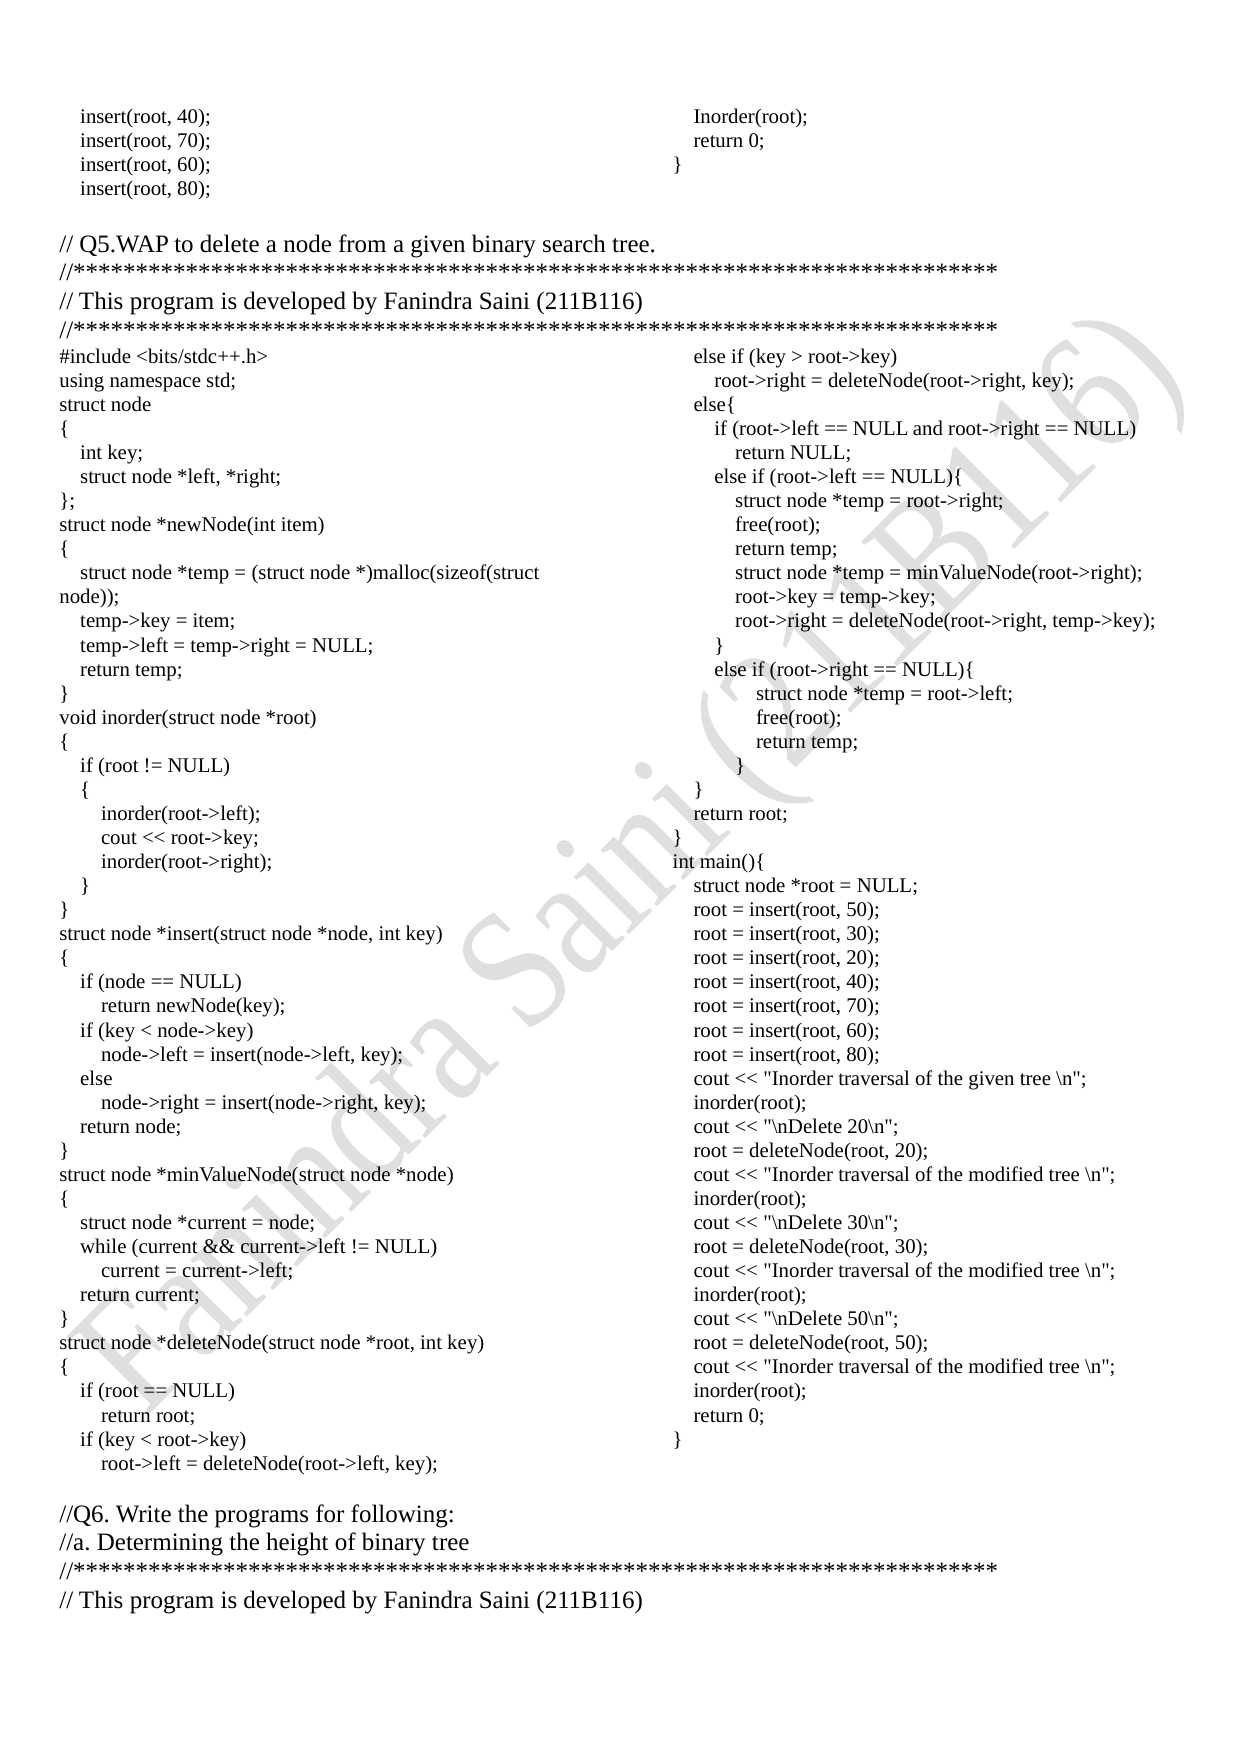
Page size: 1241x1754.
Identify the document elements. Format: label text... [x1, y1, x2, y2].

text Inorder(root); [672, 104, 1211, 128]
text { [59, 729, 597, 753]
text //a. Determining the height of binary tree [59, 1527, 1211, 1556]
text cout << "Inorder traversal of the modified tree \n"; [672, 1162, 1211, 1186]
text root = deleteNode(root, 30); [672, 1234, 1211, 1258]
text root = deleteNode(root, 20); [672, 1138, 1211, 1162]
text struct node *newNode(int item) [59, 512, 597, 536]
text return NULL; [672, 440, 1211, 464]
text free(root); [672, 512, 1211, 536]
text insert(root, 80); [59, 176, 597, 200]
text root = insert(root, 20); [672, 945, 1211, 969]
text if (key < node->key) [59, 1017, 597, 1042]
text { [59, 945, 597, 969]
text // This program is developed by Fanindra Saini (211B116) [59, 1585, 1211, 1614]
text } [672, 777, 1211, 801]
text cout << "\nDelete 50\n"; [672, 1306, 1211, 1330]
text // This program is developed by Fanindra Saini (211B116) [59, 286, 1211, 315]
text } [59, 681, 597, 705]
text else [59, 1066, 597, 1090]
text } [59, 897, 597, 921]
text inorder(root); [672, 1090, 1211, 1114]
text root = deleteNode(root, 50); [672, 1330, 1211, 1354]
text } [672, 825, 1211, 849]
text struct node [59, 392, 597, 416]
text node->left = insert(node->left, key); [59, 1042, 597, 1066]
text return current; [59, 1282, 597, 1306]
text int main(){ [672, 849, 1211, 873]
text root = insert(root, 30); [672, 921, 1211, 945]
text using namespace std; [59, 368, 597, 392]
text else if (key > root->key) [672, 344, 1211, 368]
text } [59, 873, 597, 897]
text }; [59, 488, 597, 512]
text } [672, 1427, 1211, 1451]
text struct node *temp = minValueNode(root->right); [672, 560, 1211, 584]
text struct node *temp = root->left; [672, 681, 1211, 705]
text cout << "\nDelete 30\n"; [672, 1210, 1211, 1234]
text //************************************************************************** [59, 315, 1211, 344]
text struct node *temp = root->right; [672, 488, 1211, 512]
text root->key = temp->key; [672, 584, 1211, 608]
text root->right = deleteNode(root->right, key); [672, 368, 1211, 392]
text struct node *minValueNode(struct node *node) [59, 1162, 597, 1186]
text #include <bits/stdc++.h> [59, 344, 597, 368]
text if (root == NULL) [59, 1378, 597, 1402]
text inorder(root->left); [59, 801, 597, 825]
text //************************************************************************** [59, 257, 1211, 286]
text struct node *deleteNode(struct node *root, int key) [59, 1330, 597, 1354]
text return 0; [672, 1402, 1211, 1427]
text return newNode(key); [59, 993, 597, 1017]
text { [59, 777, 597, 801]
text cout << "Inorder traversal of the given tree \n"; [672, 1066, 1211, 1090]
text root->left = deleteNode(root->left, key); [59, 1451, 597, 1475]
text struct node *temp = (struct node *)malloc(sizeof(struct node)); [59, 560, 597, 608]
text cout << "Inorder traversal of the modified tree \n"; [672, 1258, 1211, 1282]
text if (key < root->key) [59, 1427, 597, 1451]
text inorder(root->right); [59, 849, 597, 873]
text else{ [672, 392, 1211, 416]
text free(root); [672, 705, 1211, 729]
text if (root->left == NULL and root->right == NULL) [672, 416, 1211, 440]
text { [59, 1354, 597, 1378]
text { [59, 1186, 597, 1210]
text insert(root, 40); [59, 104, 597, 128]
text else if (root->left == NULL){ [672, 464, 1211, 488]
text root = insert(root, 50); [672, 897, 1211, 921]
text return temp; [59, 657, 597, 681]
text inorder(root); [672, 1186, 1211, 1210]
text struct node *left, *right; [59, 464, 597, 488]
text } [672, 152, 1211, 176]
text } [59, 1306, 597, 1330]
text //Q6. Write the programs for following: [59, 1499, 1211, 1527]
text return node; [59, 1114, 597, 1138]
text void inorder(struct node *root) [59, 705, 597, 729]
text root = insert(root, 70); [672, 993, 1211, 1017]
text root = insert(root, 80); [672, 1042, 1211, 1066]
text cout << "\nDelete 20\n"; [672, 1114, 1211, 1138]
text } [672, 632, 1211, 657]
text cout << "Inorder traversal of the modified tree \n"; [672, 1354, 1211, 1378]
text root->right = deleteNode(root->right, temp->key); [672, 608, 1211, 632]
text root = insert(root, 40); [672, 969, 1211, 993]
text temp->key = item; [59, 608, 597, 632]
text if (root != NULL) [59, 753, 597, 777]
text current = current->left; [59, 1258, 597, 1282]
text node->right = insert(node->right, key); [59, 1090, 597, 1114]
text return temp; [672, 536, 1211, 560]
text root = insert(root, 60); [672, 1017, 1211, 1042]
text return temp; [672, 729, 1211, 753]
text { [59, 536, 597, 560]
text return 0; [672, 128, 1211, 152]
text while (current && current->left != NULL) [59, 1234, 597, 1258]
text int key; [59, 440, 597, 464]
text { [59, 416, 597, 440]
text insert(root, 60); [59, 152, 597, 176]
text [59, 1556, 1211, 1585]
text // Q5.WAP to delete a node from a given binary search tree. [59, 229, 1211, 257]
text inorder(root); [672, 1378, 1211, 1402]
text else if (root->right == NULL){ [672, 657, 1211, 681]
text struct node *insert(struct node *node, int key) [59, 921, 597, 945]
text insert(root, 70); [59, 128, 597, 152]
text if (node == NULL) [59, 969, 597, 993]
text struct node *current = node; [59, 1210, 597, 1234]
text cout << root->key; [59, 825, 597, 849]
text return root; [59, 1402, 597, 1427]
text struct node *root = NULL; [672, 873, 1211, 897]
text } [672, 753, 1211, 777]
text temp->left = temp->right = NULL; [59, 632, 597, 657]
text return root; [672, 801, 1211, 825]
text } [59, 1138, 597, 1162]
text inorder(root); [672, 1282, 1211, 1306]
